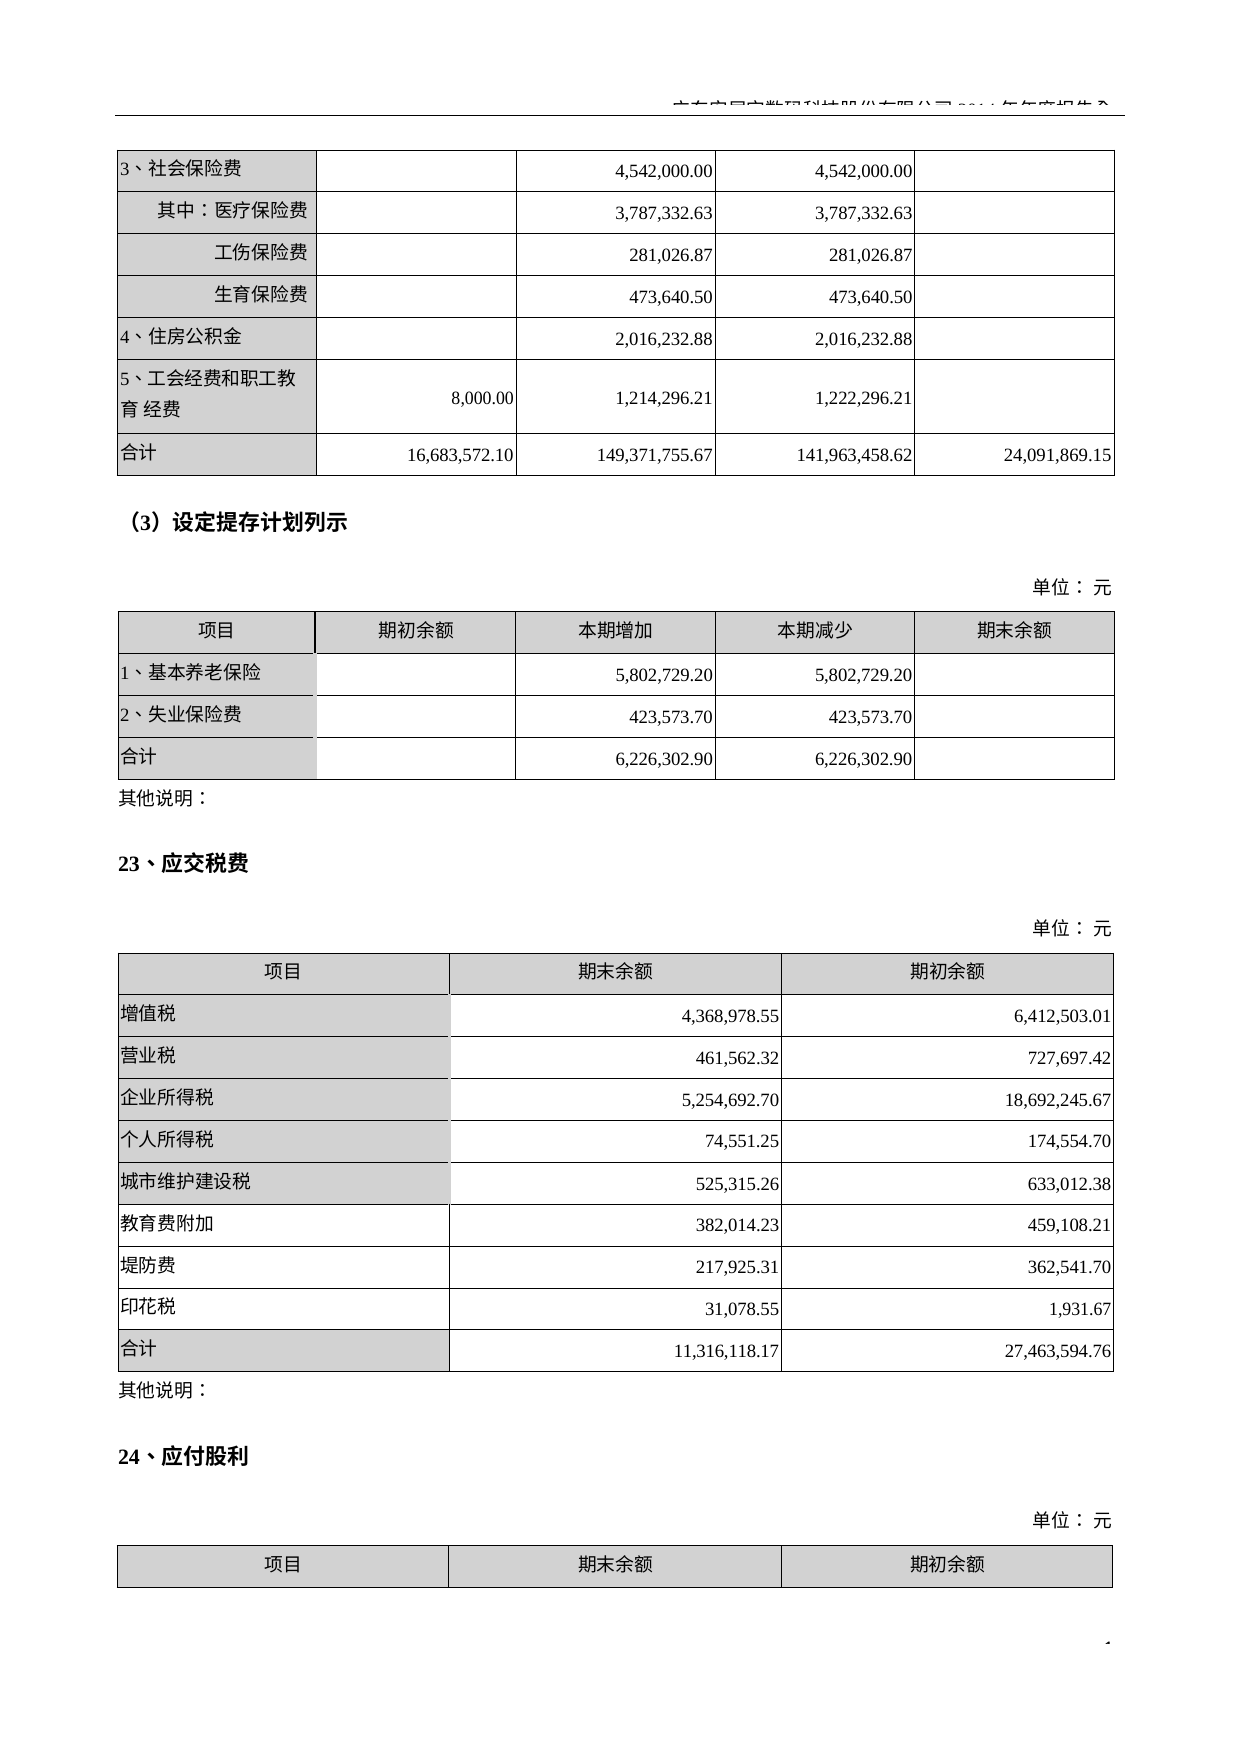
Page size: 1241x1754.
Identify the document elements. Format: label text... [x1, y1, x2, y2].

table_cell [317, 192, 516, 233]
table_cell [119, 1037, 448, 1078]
text 其他说明： [118, 1377, 902, 1403]
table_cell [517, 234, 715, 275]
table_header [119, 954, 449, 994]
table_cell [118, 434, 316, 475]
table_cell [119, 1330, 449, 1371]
subtitle （3）设定提存计划列示 [118, 507, 902, 537]
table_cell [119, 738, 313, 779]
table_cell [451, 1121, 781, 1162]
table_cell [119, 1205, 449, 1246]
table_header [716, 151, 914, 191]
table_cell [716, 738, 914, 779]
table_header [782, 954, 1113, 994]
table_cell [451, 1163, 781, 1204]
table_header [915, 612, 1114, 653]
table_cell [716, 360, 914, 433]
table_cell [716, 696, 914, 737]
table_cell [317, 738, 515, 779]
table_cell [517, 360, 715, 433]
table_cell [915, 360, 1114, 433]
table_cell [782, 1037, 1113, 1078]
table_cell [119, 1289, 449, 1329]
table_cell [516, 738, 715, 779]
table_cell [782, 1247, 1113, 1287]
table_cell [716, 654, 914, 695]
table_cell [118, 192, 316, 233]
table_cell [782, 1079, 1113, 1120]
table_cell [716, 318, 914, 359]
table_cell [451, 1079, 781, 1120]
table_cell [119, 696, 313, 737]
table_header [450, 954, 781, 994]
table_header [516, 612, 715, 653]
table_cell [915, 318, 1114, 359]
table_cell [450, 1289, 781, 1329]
text 单位： 元 [102, 574, 1112, 599]
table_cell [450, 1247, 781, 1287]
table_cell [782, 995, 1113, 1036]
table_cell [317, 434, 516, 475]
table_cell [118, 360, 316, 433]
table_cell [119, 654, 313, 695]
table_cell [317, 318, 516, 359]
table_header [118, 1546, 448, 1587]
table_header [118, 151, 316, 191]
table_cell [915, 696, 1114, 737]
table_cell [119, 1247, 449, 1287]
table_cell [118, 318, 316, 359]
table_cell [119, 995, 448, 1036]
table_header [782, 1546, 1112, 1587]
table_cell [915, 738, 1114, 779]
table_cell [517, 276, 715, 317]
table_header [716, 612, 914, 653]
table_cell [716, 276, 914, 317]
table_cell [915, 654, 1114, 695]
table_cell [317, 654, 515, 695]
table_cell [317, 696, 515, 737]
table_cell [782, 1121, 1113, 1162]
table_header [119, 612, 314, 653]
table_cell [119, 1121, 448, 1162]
text 其他说明： [118, 785, 902, 810]
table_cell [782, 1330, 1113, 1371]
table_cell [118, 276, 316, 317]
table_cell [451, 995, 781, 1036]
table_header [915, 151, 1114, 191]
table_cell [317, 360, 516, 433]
subtitle 24、应付股利 [118, 1441, 902, 1471]
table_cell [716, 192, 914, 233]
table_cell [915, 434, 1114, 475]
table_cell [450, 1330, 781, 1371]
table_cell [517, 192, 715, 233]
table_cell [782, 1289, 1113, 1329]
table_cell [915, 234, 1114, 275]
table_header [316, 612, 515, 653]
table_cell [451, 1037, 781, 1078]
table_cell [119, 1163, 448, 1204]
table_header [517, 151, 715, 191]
text 单位： 元 [102, 915, 1112, 941]
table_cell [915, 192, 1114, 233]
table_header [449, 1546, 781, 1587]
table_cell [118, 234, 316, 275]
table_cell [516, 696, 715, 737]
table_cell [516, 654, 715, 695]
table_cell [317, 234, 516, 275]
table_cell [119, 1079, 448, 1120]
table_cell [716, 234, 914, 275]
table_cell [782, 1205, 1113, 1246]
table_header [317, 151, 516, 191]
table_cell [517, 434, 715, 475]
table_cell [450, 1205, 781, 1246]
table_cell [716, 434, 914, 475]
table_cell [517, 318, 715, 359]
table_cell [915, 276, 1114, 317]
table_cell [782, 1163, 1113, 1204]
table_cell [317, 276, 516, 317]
subtitle 23、应交税费 [118, 848, 902, 878]
text 单位： 元 [102, 1508, 1112, 1533]
